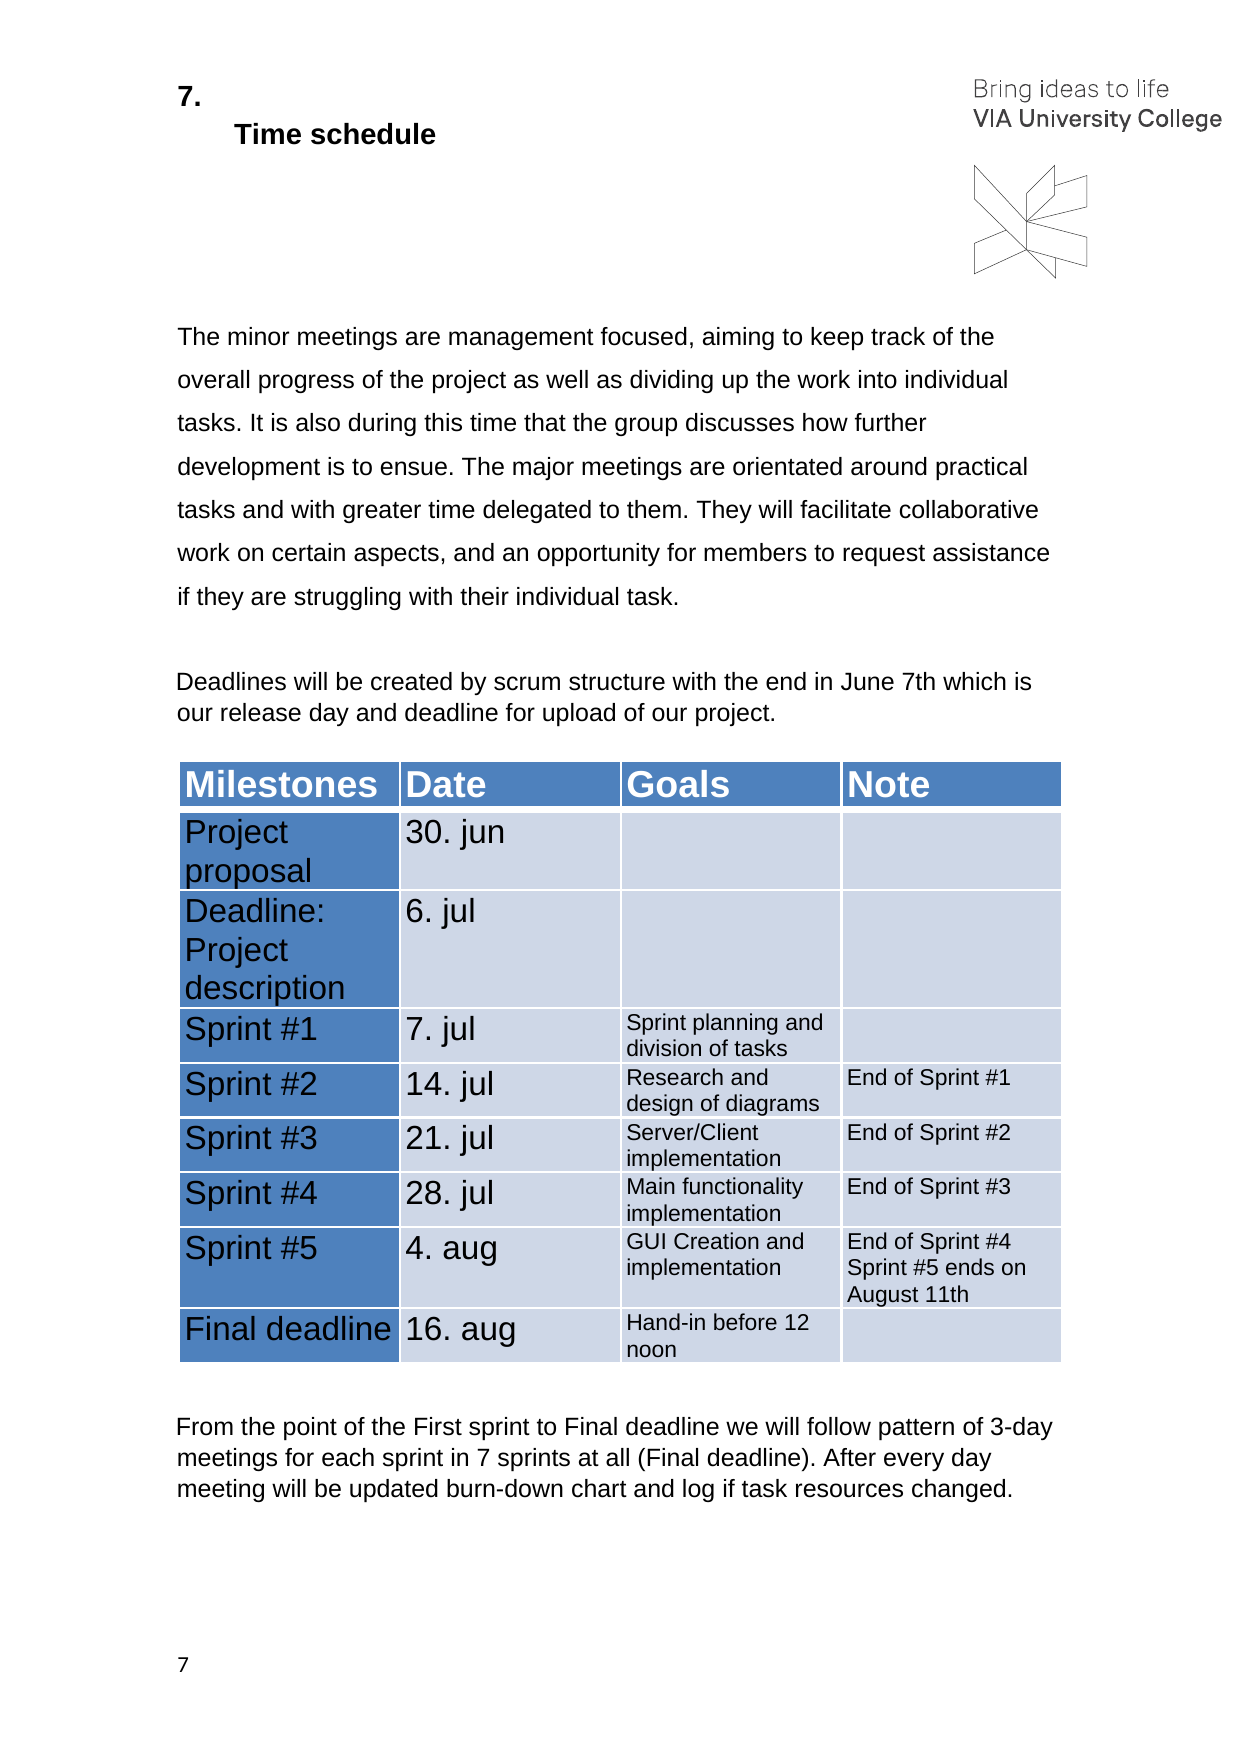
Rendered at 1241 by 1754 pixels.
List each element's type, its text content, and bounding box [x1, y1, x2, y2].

text From the point of the First sprint to Final deadline we will follow pattern of 3-day meetings for each sprint in 7 sprints at all (Final deadline). After every day meeting will be updated burn-down chart and log if task resources changed. [176, 1412, 1063, 1502]
table_cell 4. aug [401, 1228, 620, 1307]
table_header Milestones [180, 762, 399, 806]
table_cell [622, 813, 840, 889]
table_cell Server/Client implementation [622, 1119, 840, 1171]
table_cell 14. jul [401, 1064, 620, 1116]
table_cell Deadline: Project description [180, 891, 399, 1007]
table_cell End of Sprint #3 [843, 1173, 1061, 1226]
subtitle Time schedule [234, 117, 1063, 151]
table_cell Sprint #1 [180, 1009, 399, 1062]
table_cell End of Sprint #2 [843, 1119, 1061, 1171]
table_cell [843, 1009, 1061, 1062]
text The minor meetings are management focused, aiming to keep track of the overall progress of the project as well as dividing up the work into individual tasks. It is also during this time that the group discusses how further development is to ensue. The major meetings are orientated around practical tasks and with greater time delegated to them. They will facilitate collaborative work on certain aspects, and an opportunity for members to request assistance if they are struggling with their individual task. [177, 321, 1063, 610]
table_cell [843, 1309, 1061, 1362]
table_header Goals [622, 762, 840, 806]
table_cell Final deadline [180, 1309, 399, 1362]
table_cell Project proposal [180, 813, 399, 889]
table_cell 21. jul [401, 1119, 620, 1171]
table_cell Sprint #3 [180, 1119, 399, 1171]
table_cell 7. jul [401, 1009, 620, 1062]
table_cell End of Sprint #1 [843, 1064, 1061, 1116]
table_cell Sprint #5 [180, 1228, 399, 1307]
table_header Note [843, 762, 1061, 806]
text Deadlines will be created by scrum structure with the end in June 7th which is our release day and deadline for upload of our project. [176, 667, 1063, 727]
table_cell GUI Creation and implementation [622, 1228, 840, 1307]
table_cell [843, 891, 1061, 1007]
table_cell Sprint planning and division of tasks [622, 1009, 840, 1062]
table_cell Hand-in before 12 noon [622, 1309, 840, 1362]
table_cell 28. jul [401, 1173, 620, 1226]
table_cell [843, 813, 1061, 889]
table_cell Main functionality implementation [622, 1173, 840, 1226]
table_cell Sprint #2 [180, 1064, 399, 1116]
table_cell 30. jun [401, 813, 620, 889]
table_cell [622, 891, 840, 1007]
table_cell 6. jul [401, 891, 620, 1007]
table_cell 16. aug [401, 1309, 620, 1362]
table_header Date [401, 762, 620, 806]
table_cell End of Sprint #4 Sprint #5 ends on August 11th [843, 1228, 1061, 1307]
table_cell Sprint #4 [180, 1173, 399, 1226]
table_cell Research and design of diagrams [622, 1064, 840, 1116]
